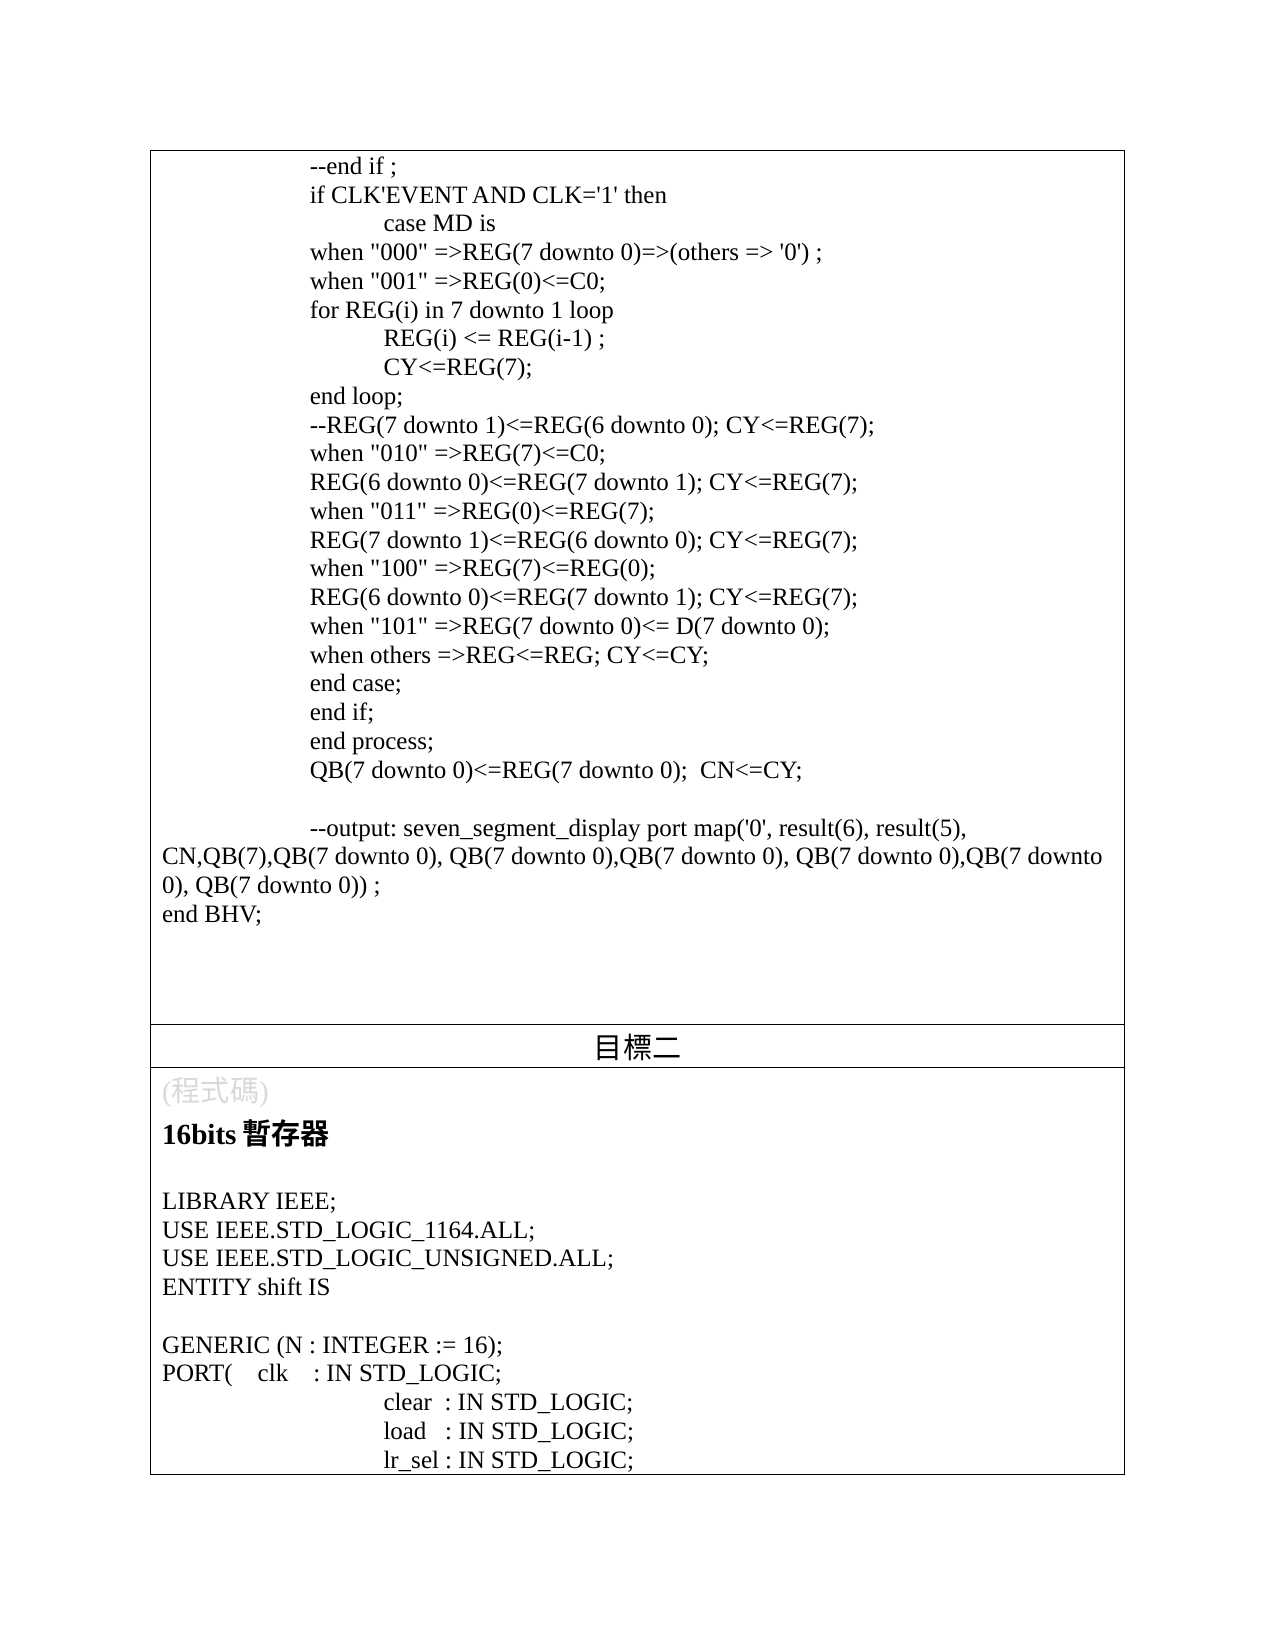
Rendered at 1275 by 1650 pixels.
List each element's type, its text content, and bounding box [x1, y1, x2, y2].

table_cell 目標二 [151, 1025, 1124, 1067]
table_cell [151, 1068, 1124, 1473]
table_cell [151, 151, 1124, 1023]
